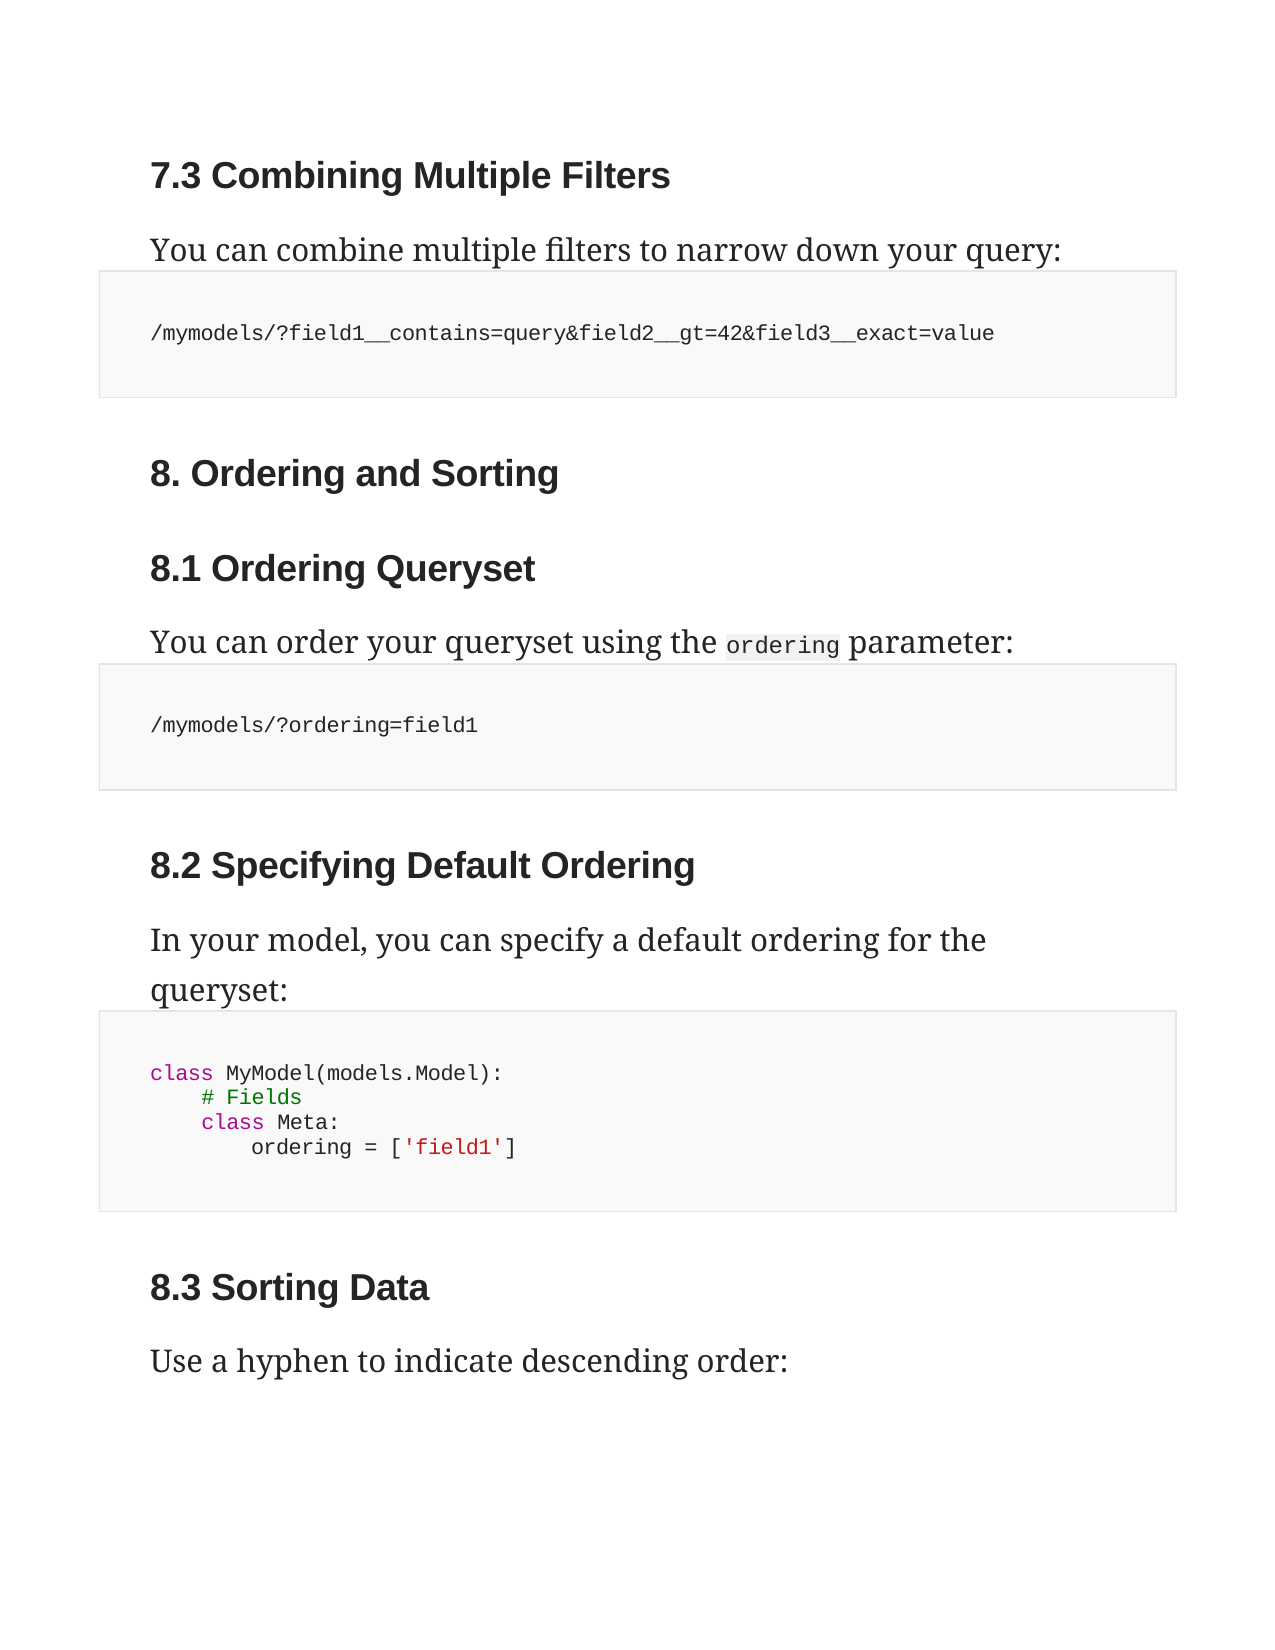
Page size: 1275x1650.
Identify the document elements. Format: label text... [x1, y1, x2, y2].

text You can order your queryset using the ordering parameter: [150, 613, 1125, 663]
text You can combine multiple filters to narrow down your query: [150, 220, 1125, 270]
text /mymodels/?field1__contains=query&field2__gt=42&field3__exact=value [100, 272, 1175, 397]
text /mymodels/?ordering=field1 [100, 665, 1175, 789]
text Use a hyphen to indicate descending order: [150, 1332, 1125, 1382]
text 8.1 Ordering Queryset [150, 543, 1125, 589]
text 8. Ordering and Sorting [150, 447, 1125, 494]
text In your model, you can specify a default ordering for the queryset: [150, 910, 1125, 1010]
text 8.3 Sorting Data [150, 1261, 1125, 1308]
text 8.2 Specifying Default Ordering [150, 840, 1125, 887]
text class MyModel(models.Model): # Fields class Meta: ordering = ['field1'] [100, 1012, 1175, 1211]
text 7.3 Combining Multiple Filters [150, 150, 1125, 197]
